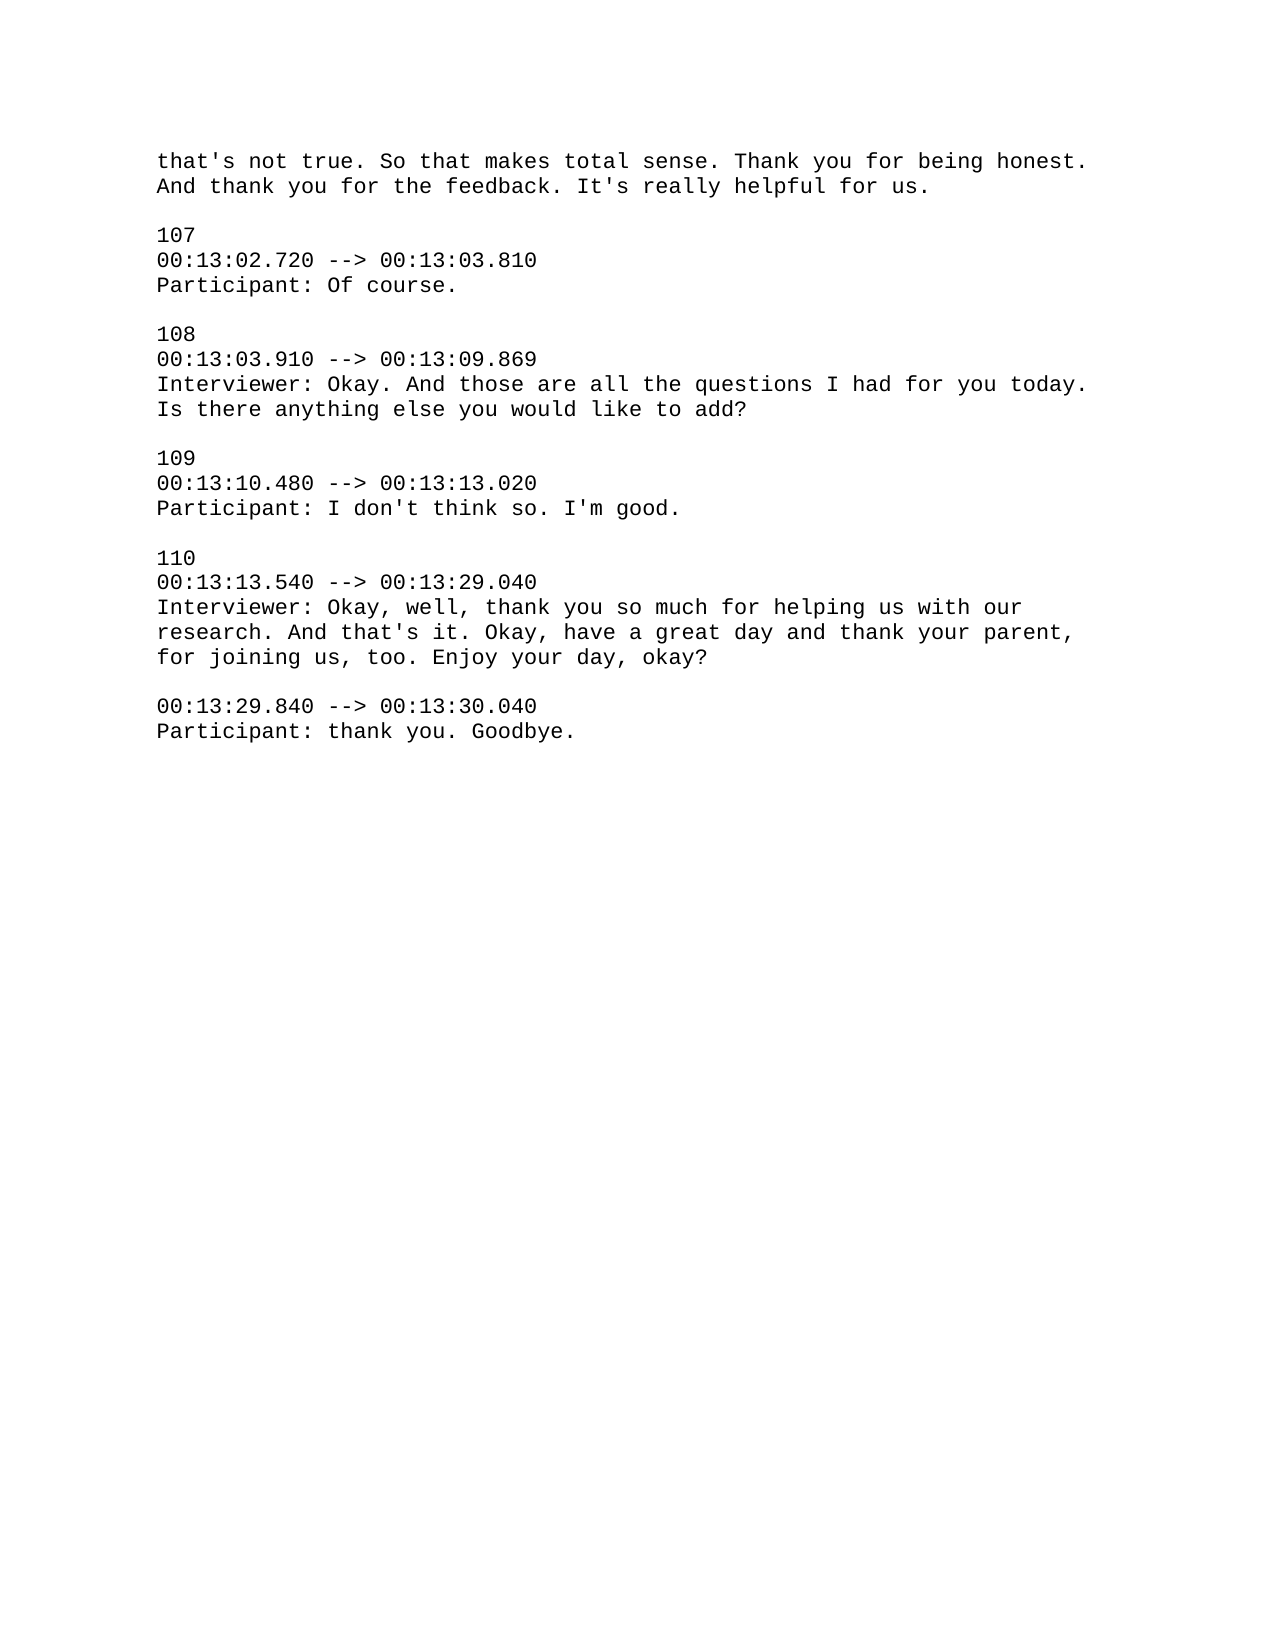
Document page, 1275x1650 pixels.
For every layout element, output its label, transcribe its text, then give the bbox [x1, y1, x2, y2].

text Participant: I don't think so. I'm good. [156, 497, 1118, 522]
text 00:13:03.910 --> 00:13:09.869 [156, 348, 1118, 373]
text 00:13:02.720 --> 00:13:03.810 [156, 249, 1118, 274]
text 108 [156, 323, 1118, 348]
text 110 [156, 547, 1118, 571]
text 00:13:29.840 --> 00:13:30.040 [156, 695, 1118, 720]
text 00:13:13.540 --> 00:13:29.040 [156, 571, 1118, 596]
text 107 [156, 224, 1118, 249]
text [156, 150, 1118, 199]
text Participant: thank you. Goodbye. [156, 720, 1118, 745]
text Interviewer: Okay. And those are all the questions I had for you today. Is there anything else you would like to add? [156, 373, 1118, 423]
text Interviewer: Okay, well, thank you so much for helping us with our research. And that's it. Okay, have a great day and thank your parent, for joining us, too. Enjoy your day, okay? [156, 596, 1118, 671]
text 109 [156, 447, 1118, 472]
text Participant: Of course. [156, 274, 1118, 299]
text 00:13:10.480 --> 00:13:13.020 [156, 472, 1118, 497]
